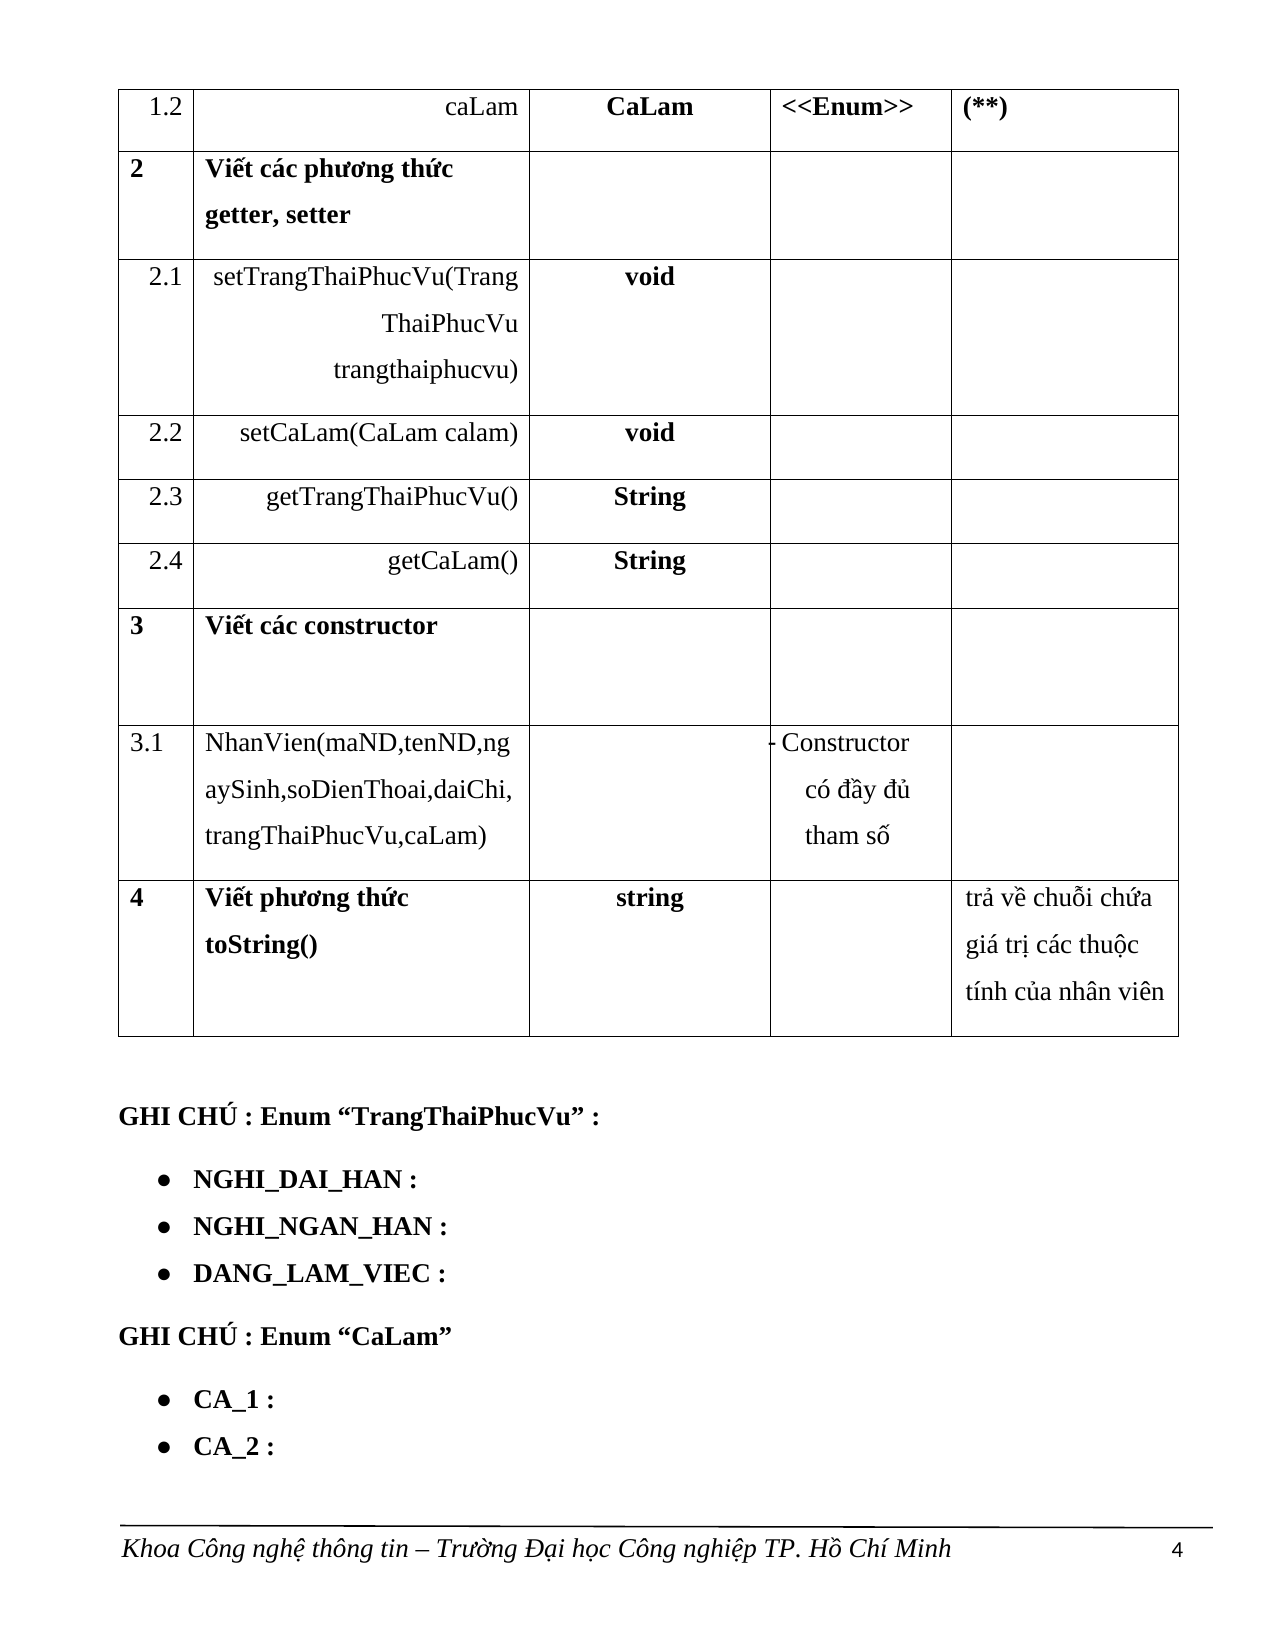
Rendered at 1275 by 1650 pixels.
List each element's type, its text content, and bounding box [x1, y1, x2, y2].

table_cell 4 [119, 881, 193, 1036]
table_cell [530, 726, 770, 880]
table_cell void [530, 416, 770, 479]
table_cell string [530, 881, 770, 1036]
table_cell 3.1 [119, 726, 193, 880]
table_cell setTrangThaiPhucVu(TrangThaiPhucVu trangthaiphucvu) [194, 260, 529, 414]
table_cell [952, 260, 1178, 414]
table_cell [952, 416, 1178, 479]
table_cell (**) [952, 90, 1178, 151]
table_cell trả về chuỗi chứa giá trị các thuộc tính của nhân viên [952, 881, 1178, 1036]
table_cell void [530, 260, 770, 414]
table_cell getCaLam() [194, 544, 529, 608]
list CA_2 : [156, 1430, 1186, 1461]
table_cell [952, 544, 1178, 608]
table_cell [952, 152, 1178, 259]
table_cell 2.3 [119, 480, 193, 543]
table_cell [771, 260, 951, 414]
list CA_1 : [156, 1383, 1186, 1414]
table_cell String [530, 544, 770, 608]
table_cell [771, 416, 951, 479]
table_cell 1.2 [119, 90, 193, 151]
text GHI CHÚ : Enum “TrangThaiPhucVu” : [118, 1100, 1186, 1131]
table_cell <<Enum>> [771, 90, 951, 151]
table_cell 2.4 [119, 544, 193, 608]
table_cell [771, 544, 951, 608]
table_cell Viết các phương thức getter, setter [194, 152, 529, 259]
table_cell [771, 480, 951, 543]
table_cell setCaLam(CaLam calam) [194, 416, 529, 479]
table_cell Constructor có đầy đủ tham số [771, 726, 951, 880]
table_cell [952, 480, 1178, 543]
list DANG_LAM_VIEC : [156, 1257, 1186, 1288]
table_cell [771, 152, 951, 259]
table_cell [952, 726, 1178, 880]
table_cell 2.2 [119, 416, 193, 479]
table_cell [771, 881, 951, 1036]
table_cell [771, 609, 951, 725]
table_cell caLam [194, 90, 529, 151]
table_cell Viết các constructor [194, 609, 529, 725]
table_cell 2.1 [119, 260, 193, 414]
table_cell Viết phương thức toString() [194, 881, 529, 1036]
list NGHI_DAI_HAN : [156, 1163, 1186, 1194]
table_cell CaLam [530, 90, 770, 151]
table_cell NhanVien(maND,tenND,ngaySinh,soDienThoai,daiChi,trangThaiPhucVu,caLam) [194, 726, 529, 880]
table_cell [530, 609, 770, 725]
table_cell 2 [119, 152, 193, 259]
table_cell String [530, 480, 770, 543]
table_cell [530, 152, 770, 259]
table_cell getTrangThaiPhucVu() [194, 480, 529, 543]
list NGHI_NGAN_HAN : [156, 1210, 1186, 1241]
table_cell [952, 609, 1178, 725]
table_cell 3 [119, 609, 193, 725]
text GHI CHÚ : Enum “CaLam” [118, 1320, 1186, 1351]
